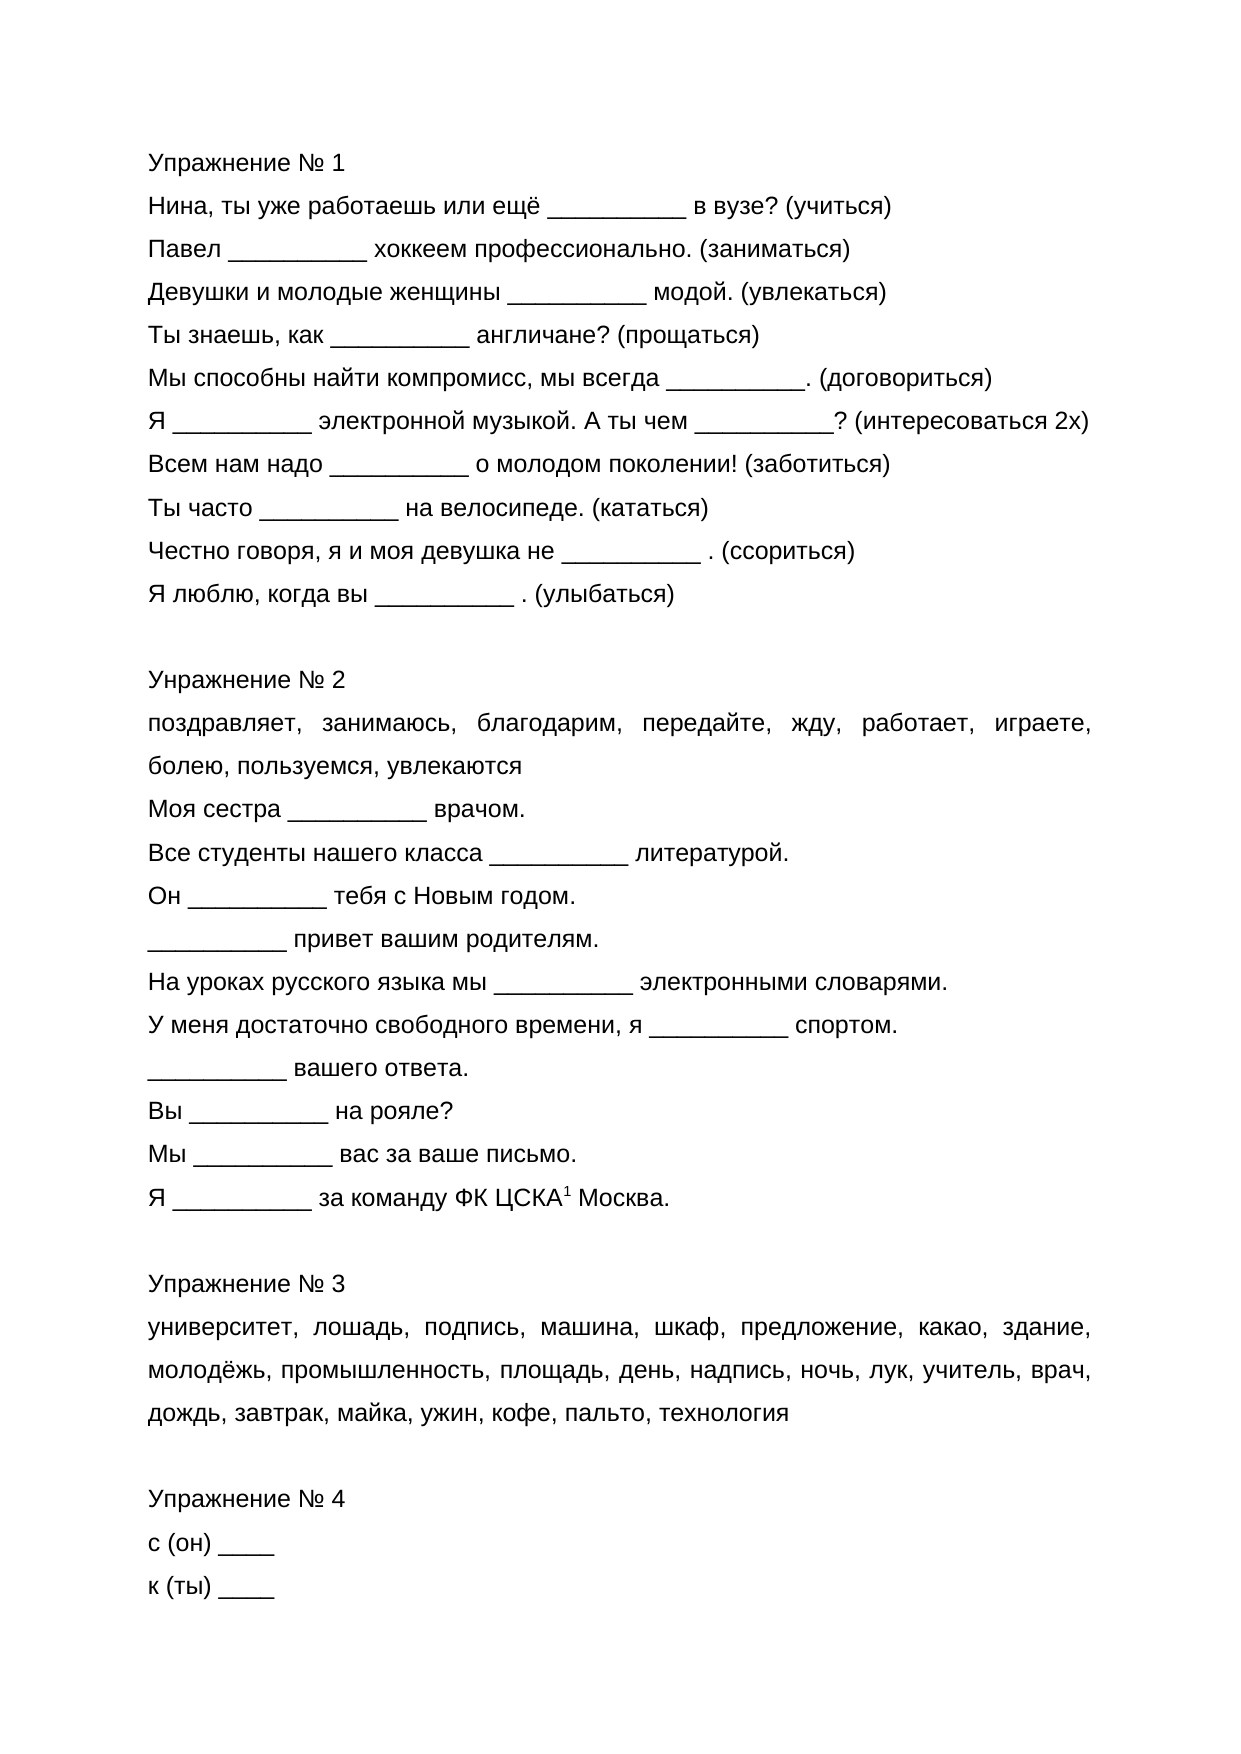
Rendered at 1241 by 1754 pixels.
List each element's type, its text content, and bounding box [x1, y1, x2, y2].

text Ты знаешь, как __________ англичане? (прощаться) [148, 320, 1093, 349]
text __________ привет вашим родителям. [148, 924, 1093, 953]
text Девушки и молодые женщины __________ модой. (увлекаться) [148, 277, 1093, 306]
text Всем нам надо __________ о молодом поколении! (заботиться) [148, 449, 1093, 478]
text Он __________ тебя с Новым годом. [148, 881, 1093, 909]
text Упражнение № 1 [148, 148, 1093, 176]
text Моя сестра __________ врачом. [148, 794, 1093, 823]
text Я __________ за команду ФК ЦСКА1 Москва. [148, 1183, 1093, 1211]
text На уроках русского языка мы __________ электронными словарями. [148, 967, 1093, 996]
text Я __________ электронной музыкой. А ты чем __________? (интересоваться 2х) [148, 406, 1093, 435]
text к (ты) ____ [148, 1571, 1093, 1599]
text Упражнение № 3 [148, 1269, 1093, 1298]
text поздравляет, занимаюсь, благодарим, передайте, жду, работает, играете, болею, пользуемся, увлекаются [148, 708, 1093, 780]
text с (он) ____ [148, 1528, 1093, 1556]
text Все студенты нашего класса __________ литературой. [148, 838, 1093, 866]
text У меня достаточно свободного времени, я __________ спортом. [148, 1010, 1093, 1039]
text Унражнение № 2 [148, 665, 1093, 694]
text Честно говоря, я и моя девушка не __________ . (ссориться) [148, 536, 1093, 564]
text Упражнение № 4 [148, 1484, 1093, 1513]
text Мы способны найти компромисс, мы всегда __________. (договориться) [148, 363, 1093, 392]
text Мы __________ вас за ваше письмо. [148, 1139, 1093, 1168]
text Ты часто __________ на велосипеде. (кататься) [148, 493, 1093, 521]
text Павел __________ хоккеем профессионально. (заниматься) [148, 234, 1093, 263]
text Вы __________ на рояле? [148, 1096, 1093, 1125]
text университет, лошадь, подпись, машина, шкаф, предложение, какао, здание, молодёжь, промышленность, площадь, день, надпись, ночь, лук, учитель, врач, дождь, завтрак, майка, ужин, кофе, пальто, технология [148, 1312, 1093, 1427]
text Нина, ты уже работаешь или ещё __________ в вузе? (учиться) [148, 191, 1093, 219]
text Я люблю, когда вы __________ . (улыбаться) [148, 579, 1093, 608]
text __________ вашего ответа. [148, 1053, 1093, 1082]
